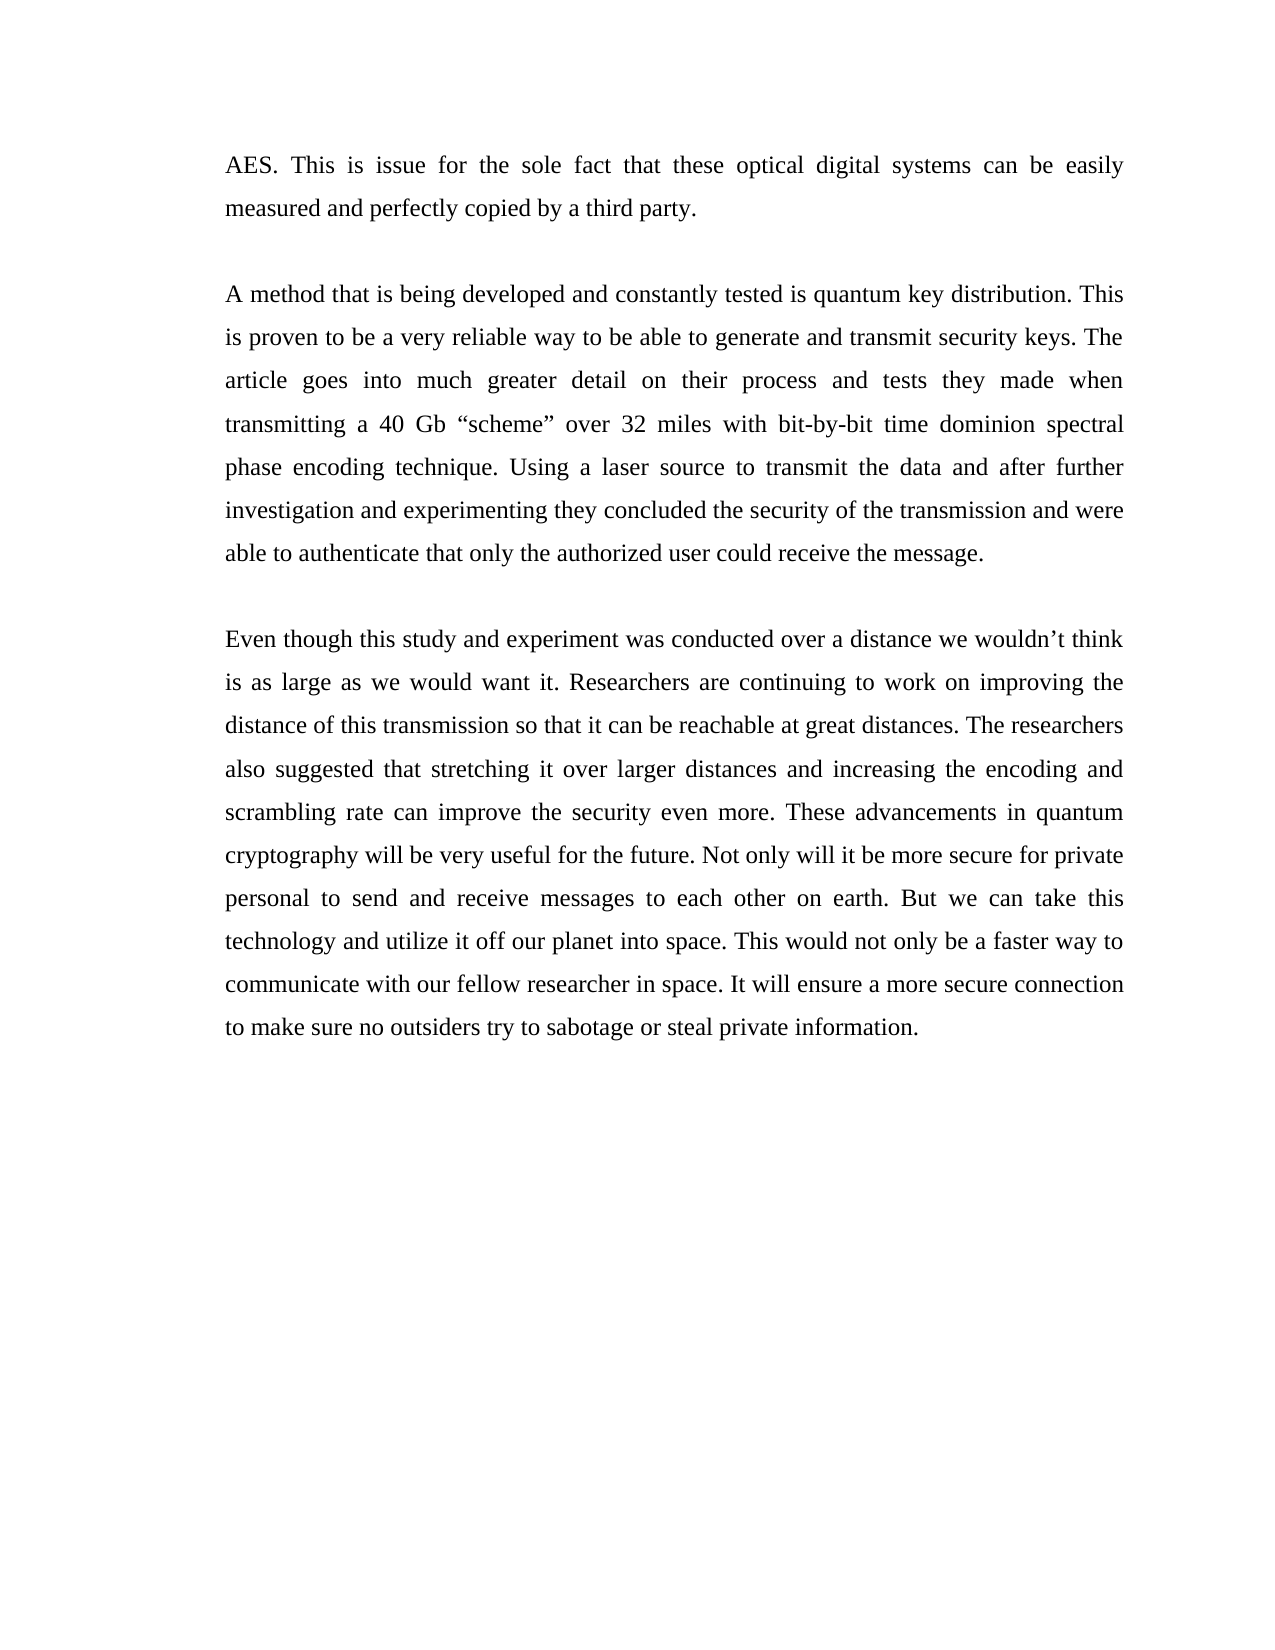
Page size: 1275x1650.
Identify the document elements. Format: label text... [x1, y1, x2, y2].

text A method that is being developed and constantly tested is quantum key distribution. This is proven to be a very reliable way to be able to generate and transmit security keys. The article goes into much greater detail on their process and tests they made when transmitting a 40 Gb “scheme” over 32 miles with bit-by-bit time dominion spectral phase encoding technique. Using a laser source to transmit the data and after further investigation and experimenting they concluded the security of the transmission and were able to authenticate that only the authorized user could receive the message. [225, 279, 1125, 567]
text Even though this study and experiment was conducted over a distance we wouldn’t think is as large as we would want it. Researchers are continuing to work on improving the distance of this transmission so that it can be reachable at great distances. The researchers also suggested that stretching it over larger distances and increasing the encoding and scrambling rate can improve the security even more. These advancements in quantum cryptography will be very useful for the future. Not only will it be more secure for private personal to send and receive messages to each other on earth. But we can take this technology and utilize it off our planet into space. This would not only be a faster way to communicate with our fellow researcher in space. It will ensure a more secure connection to make sure no outsiders try to sabotage or steal private information. [225, 624, 1125, 1041]
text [225, 150, 1125, 222]
